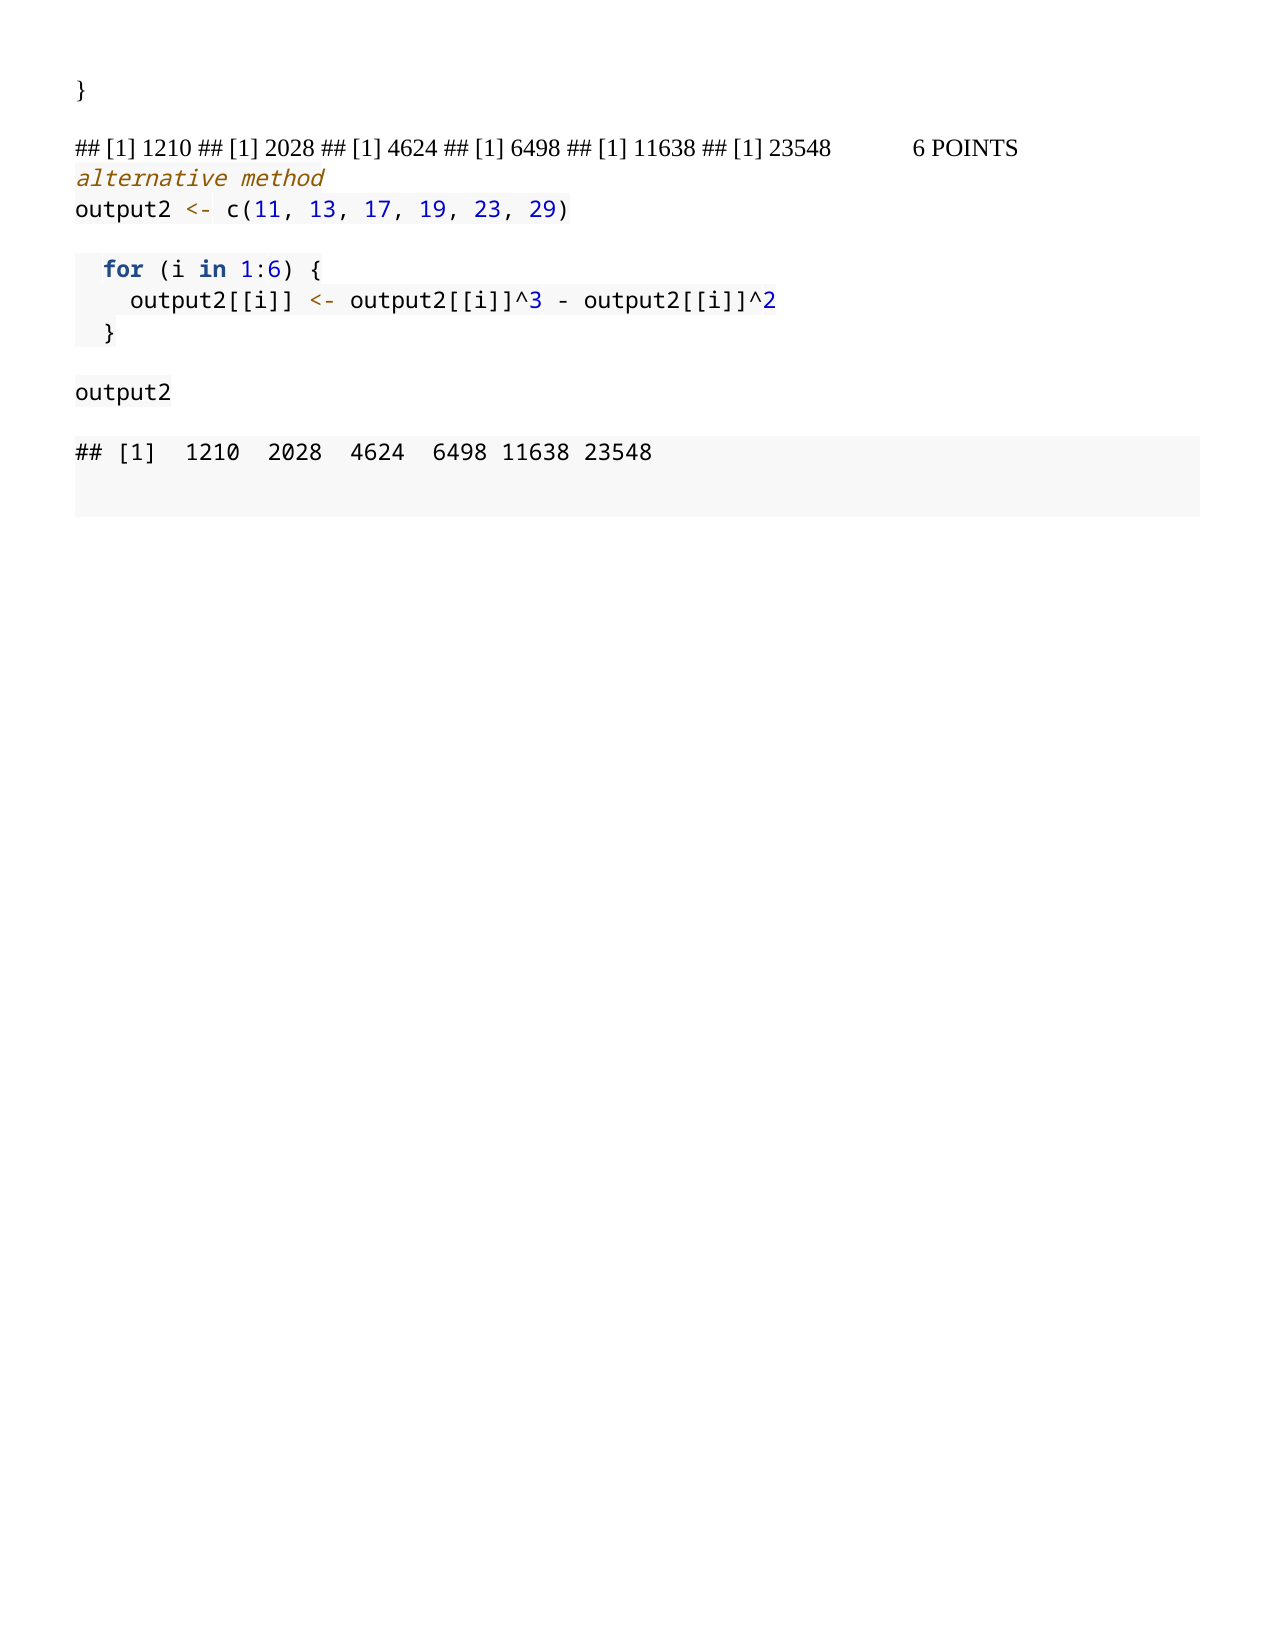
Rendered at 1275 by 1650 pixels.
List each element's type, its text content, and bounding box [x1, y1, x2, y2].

text ## [1] 1210 ## [1] 2028 ## [1] 4624 ## [1] 6498 ## [1] 11638 ## [1] 23548 6 POINTS alternative method output2 <- c(11, 13, 17, 19, 23, 29) for (i in 1:6) { output2[[i]] <- output2[[i]]^3 - output2[[i]]^2 } output2 [75, 133, 1200, 407]
text } [75, 75, 1200, 104]
text ## [1] 1210 2028 4624 6498 11638 23548 [75, 436, 1200, 467]
